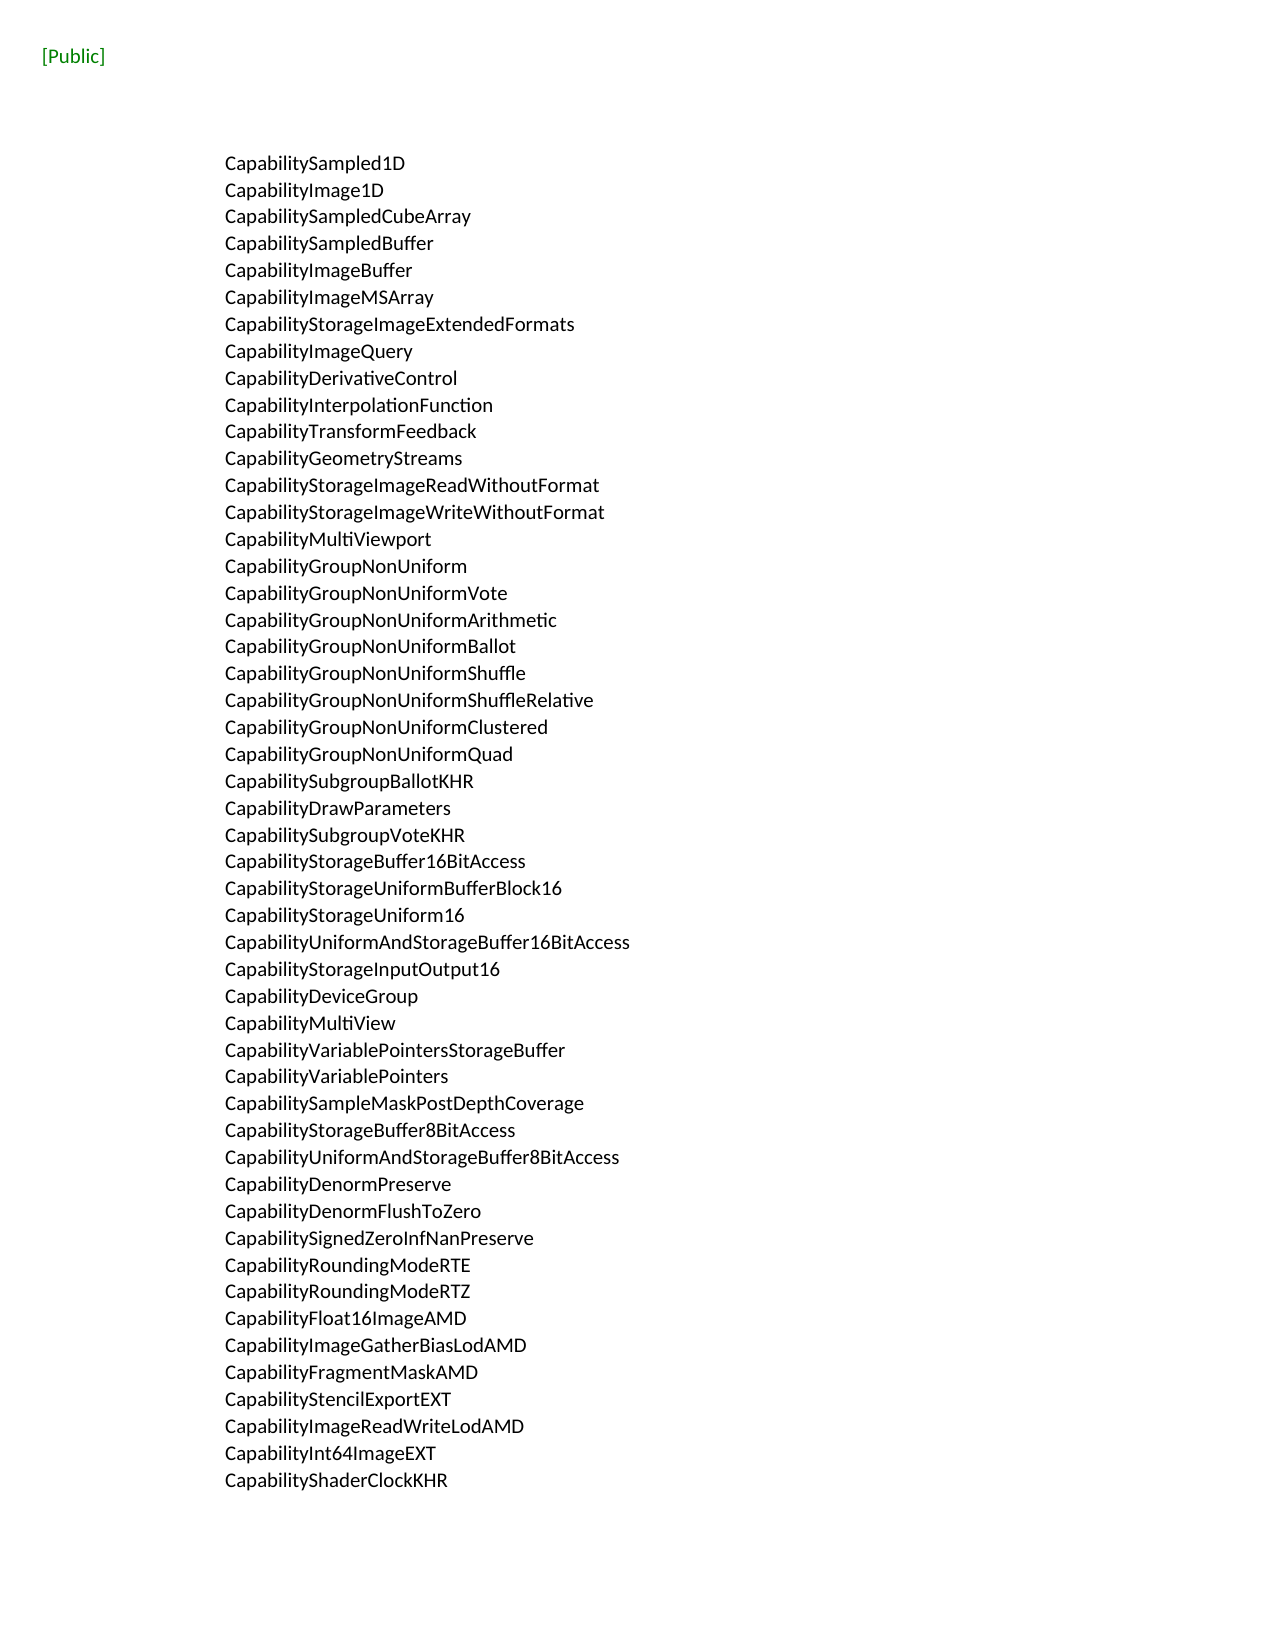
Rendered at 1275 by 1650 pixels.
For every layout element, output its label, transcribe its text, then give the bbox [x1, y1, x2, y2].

list CapabilityGroupNonUniformQuad [225, 741, 1125, 767]
list CapabilityDerivativeControl [225, 365, 1125, 390]
list CapabilityStorageUniformBufferBlock16 [225, 876, 1125, 901]
list CapabilitySubgroupVoteKHR [225, 822, 1125, 847]
list CapabilityRoundingModeRTE [225, 1252, 1125, 1277]
list CapabilityDenormPreserve [225, 1171, 1125, 1197]
list CapabilityRoundingModeRTZ [225, 1279, 1125, 1304]
list CapabilityVariablePointersStorageBuffer [225, 1037, 1125, 1062]
list CapabilitySignedZeroInfNanPreserve [225, 1225, 1125, 1250]
list CapabilitySampleMaskPostDepthCoverage [225, 1091, 1125, 1116]
list CapabilityVariablePointers [225, 1064, 1125, 1089]
list CapabilityMultiView [225, 1010, 1125, 1035]
list CapabilityGroupNonUniformBallot [225, 634, 1125, 659]
list CapabilityStorageBuffer16BitAccess [225, 849, 1125, 874]
list CapabilityUniformAndStorageBuffer8BitAccess [225, 1144, 1125, 1170]
list CapabilityGroupNonUniform [225, 553, 1125, 578]
list CapabilityStencilExportEXT [225, 1386, 1125, 1412]
list CapabilityDeviceGroup [225, 983, 1125, 1008]
list CapabilityTransformFeedback [225, 419, 1125, 444]
list CapabilityStorageUniform16 [225, 902, 1125, 928]
list CapabilityGroupNonUniformShuffle [225, 661, 1125, 686]
list CapabilitySampled1D [225, 150, 1125, 175]
list CapabilityUniformAndStorageBuffer16BitAccess [225, 929, 1125, 955]
list CapabilityFloat16ImageAMD [225, 1306, 1125, 1331]
list CapabilitySampledBuffer [225, 231, 1125, 256]
list CapabilityDrawParameters [225, 795, 1125, 820]
list CapabilityStorageImageWriteWithoutFormat [225, 499, 1125, 525]
list CapabilitySampledCubeArray [225, 204, 1125, 229]
list CapabilityImageReadWriteLodAMD [225, 1413, 1125, 1438]
list CapabilityGroupNonUniformClustered [225, 714, 1125, 740]
list CapabilityGroupNonUniformArithmetic [225, 607, 1125, 632]
list CapabilityGroupNonUniformVote [225, 580, 1125, 605]
list CapabilityStorageImageReadWithoutFormat [225, 472, 1125, 498]
list CapabilityInt64ImageEXT [225, 1440, 1125, 1465]
list CapabilityDenormFlushToZero [225, 1198, 1125, 1223]
list CapabilityShaderClockKHR [225, 1467, 1125, 1492]
list CapabilityImageQuery [225, 338, 1125, 363]
list CapabilityGeometryStreams [225, 446, 1125, 471]
list CapabilityImageGatherBiasLodAMD [225, 1332, 1125, 1358]
list CapabilityMultiViewport [225, 526, 1125, 552]
list CapabilityStorageInputOutput16 [225, 956, 1125, 982]
list CapabilityImageBuffer [225, 257, 1125, 283]
list CapabilityGroupNonUniformShuffleRelative [225, 687, 1125, 713]
list CapabilityFragmentMaskAMD [225, 1359, 1125, 1385]
list CapabilityStorageImageExtendedFormats [225, 311, 1125, 337]
list CapabilitySubgroupBallotKHR [225, 768, 1125, 793]
list CapabilityInterpolationFunction [225, 392, 1125, 417]
list CapabilityImageMSArray [225, 284, 1125, 310]
list CapabilityImage1D [225, 177, 1125, 202]
list CapabilityStorageBuffer8BitAccess [225, 1117, 1125, 1143]
